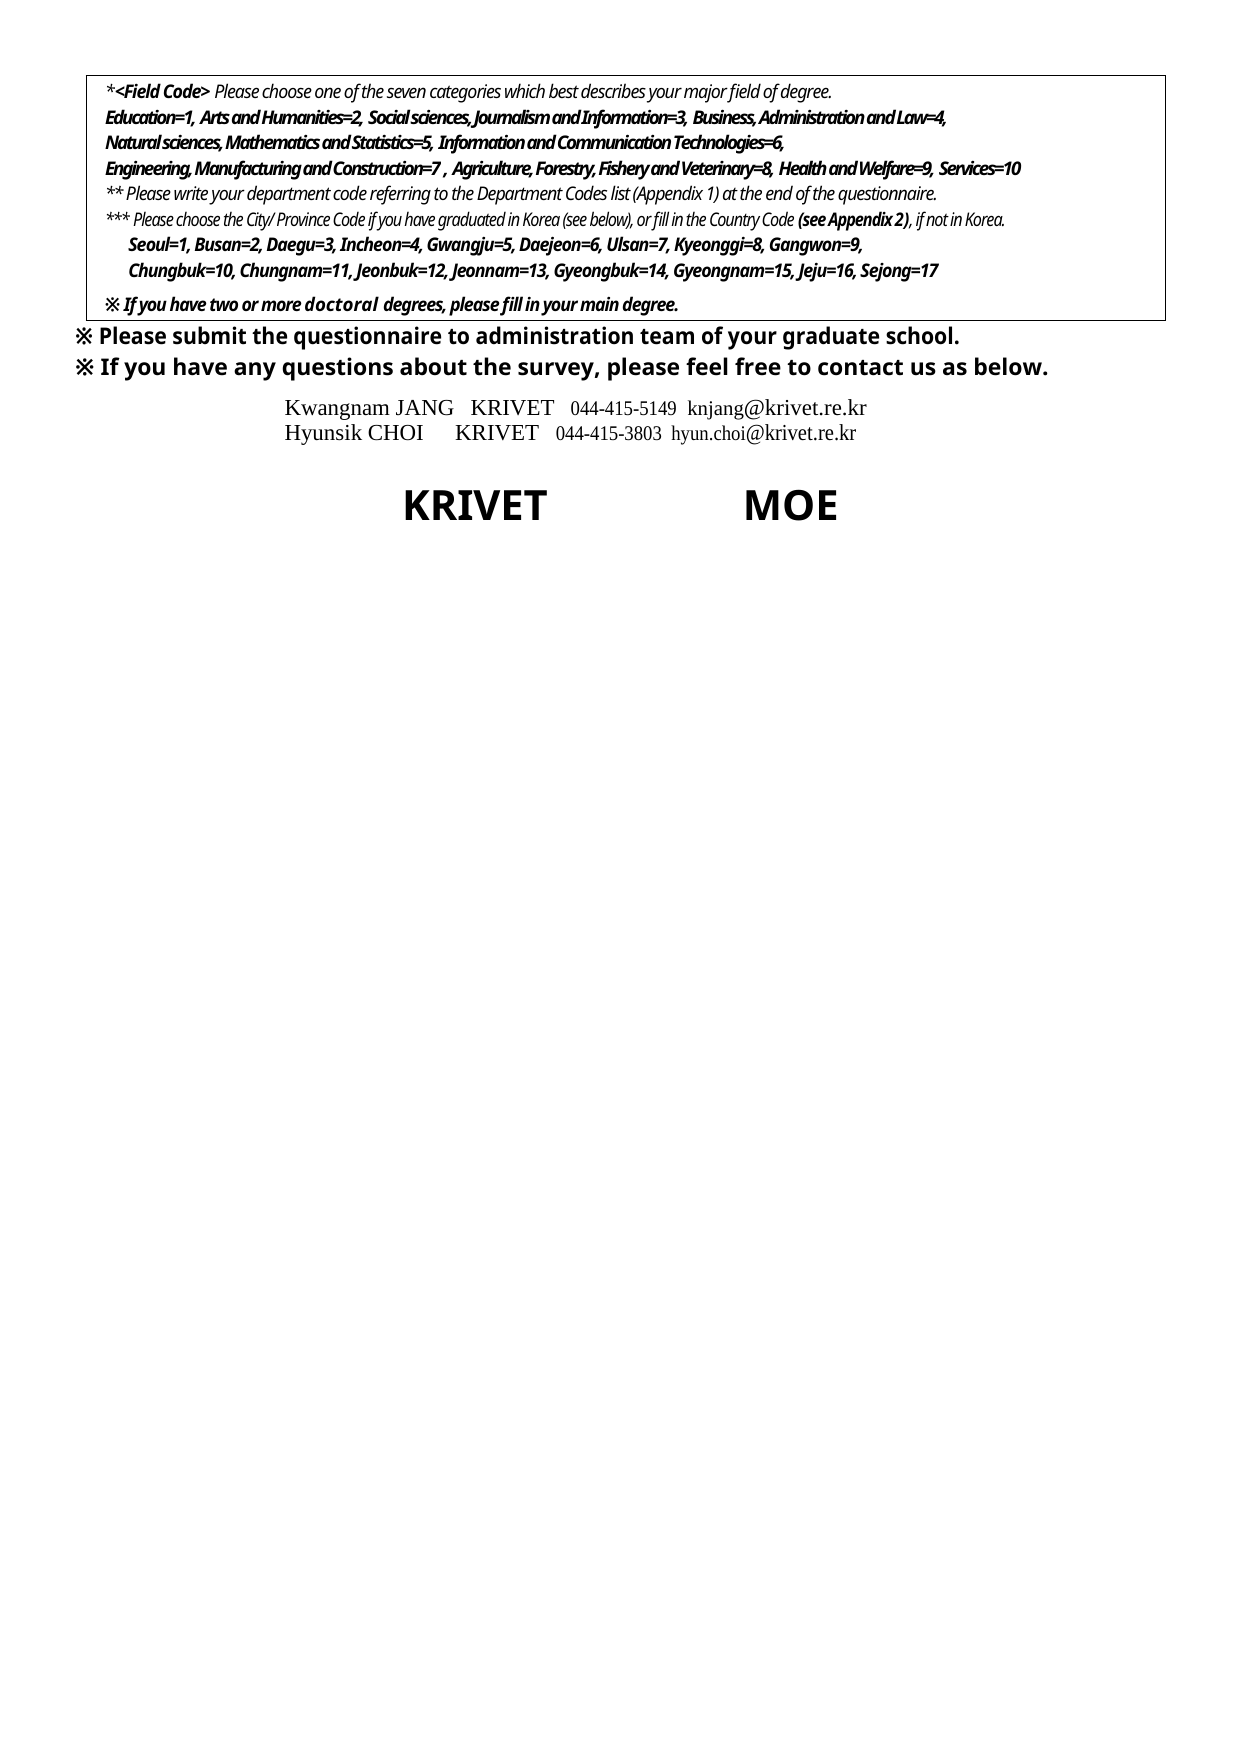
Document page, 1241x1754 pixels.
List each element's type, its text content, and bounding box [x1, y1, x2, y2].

text KRIVET MOE [75, 476, 1165, 532]
text Hyunsik CHOI KRIVET 044-415-3803 hyun.choi@krivet.re.kr [75, 419, 1046, 446]
table_header *<Field Code> Please choose one of the seven categories which best describes your major field of degree. Education=1, Arts and Humanities=2, Social sciences, Journalism and Information=3, Business, Administration and Law=4, Natural sciences, Mathematics and Statistics=5, Information and Communication Technologies=6, Engineering, Manufacturing and Construction=7 , Agriculture, Forestry, Fishery and Veterinary=8, Health and Welfare=9, Services=10 ** Please write your department code referring to the Department Codes list (Appendix 1) at the end of the questionnaire. *** Please choose the City/ Province Code if you have graduated in Korea (see below), or fill in the Country Code (see Appendix 2), if not in Korea. Seoul=1, Busan=2, Daegu=3, Incheon=4, Gwangju=5, Daejeon=6, Ulsan=7, Kyeonggi=8, Gangwon=9, Chungbuk=10, Chungnam=11, Jeonbuk=12, Jeonnam=13, Gyeongbuk=14, Gyeongnam=15, Jeju=16, Sejong=17 ※ If you have two or more doctoral degrees, please fill in your main degree. [87, 76, 1165, 319]
text ※ Please submit the questionnaire to administration team of your graduate school. [75, 320, 1165, 351]
text ※ If you have any questions about the survey, please feel free to contact us as below. [75, 351, 1165, 383]
text Kwangnam JANG KRIVET 044-415-5149 knjang@krivet.re.kr [75, 401, 1046, 419]
